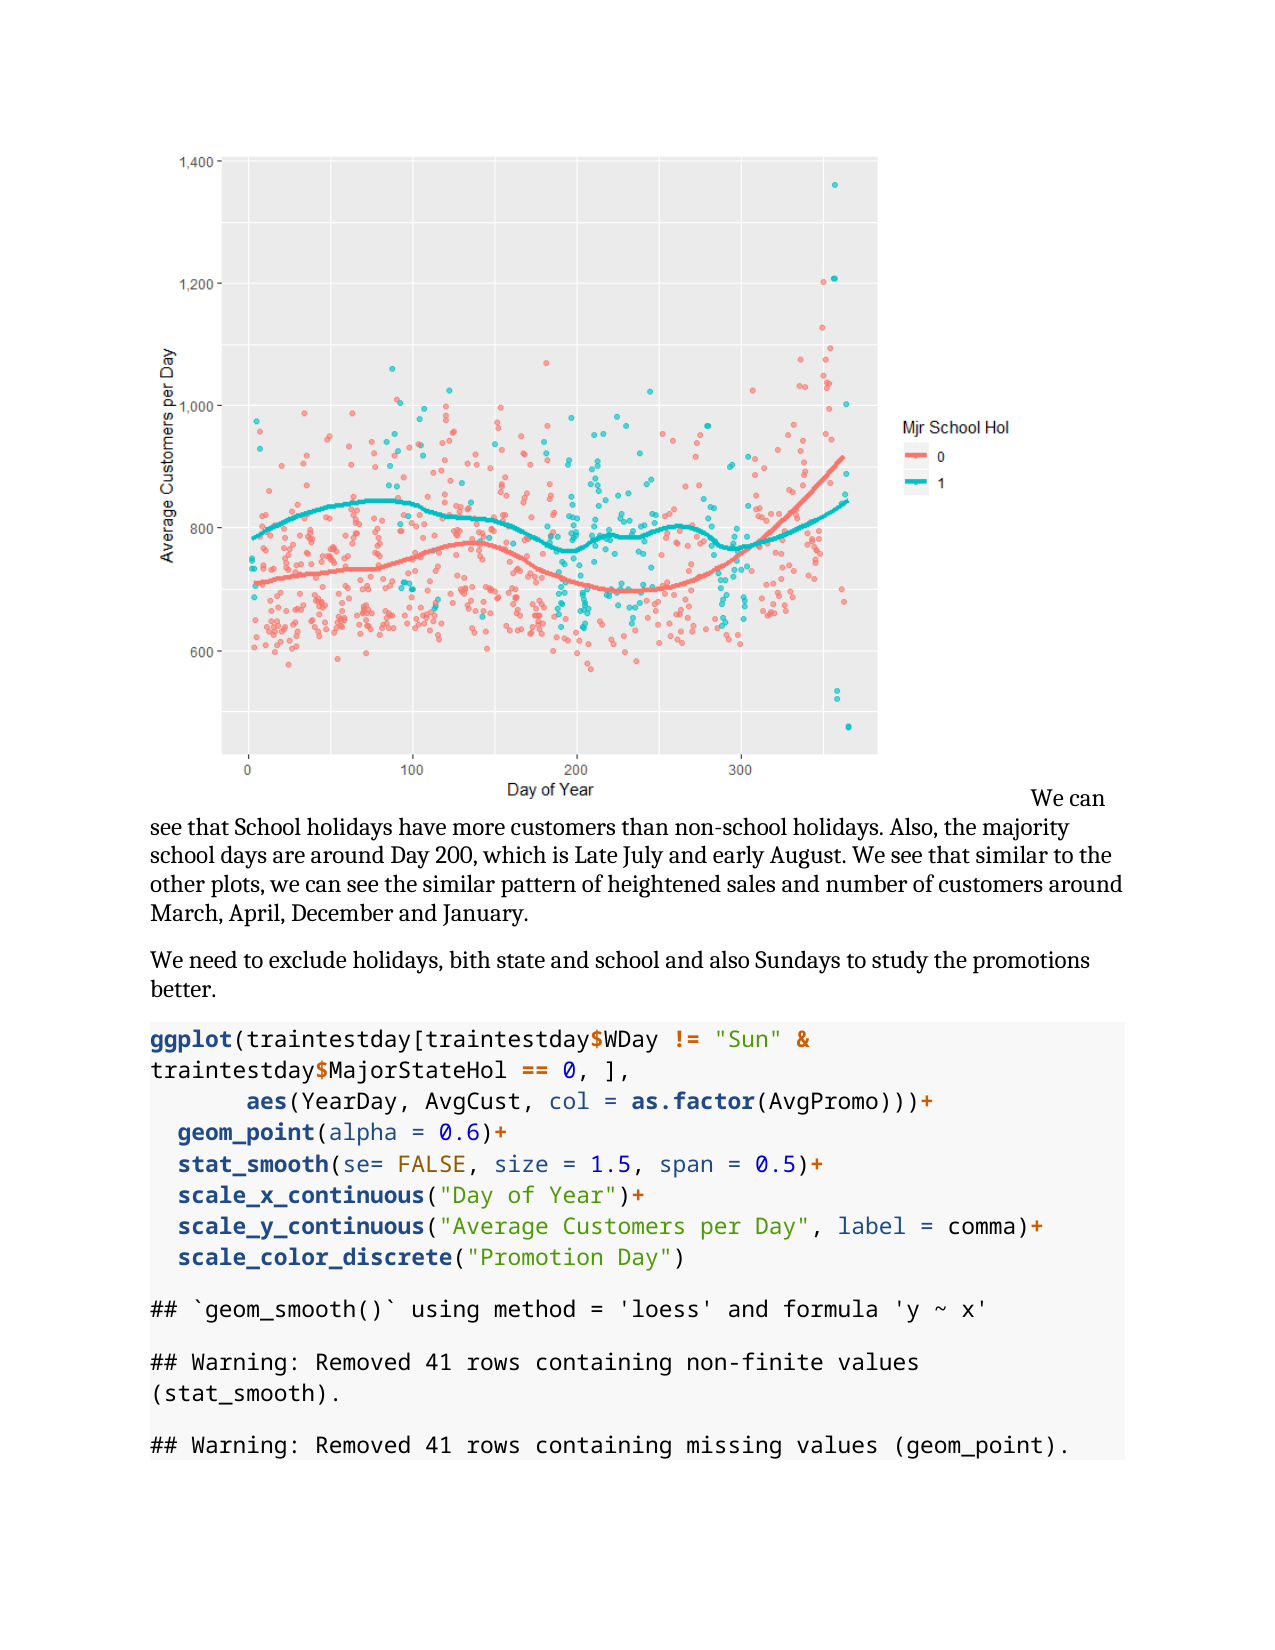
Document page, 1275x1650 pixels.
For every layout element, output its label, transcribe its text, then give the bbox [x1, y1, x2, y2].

text ## Warning: Removed 41 rows containing missing values (geom_point). [150, 1429, 1125, 1460]
text ## Warning: Removed 41 rows containing non-finite values (stat_smooth). [150, 1345, 1125, 1408]
text We need to exclude holidays, bith state and school and also Sundays to study the promotions better. [150, 946, 1125, 1004]
text ## `geom_smooth()` using method = 'loess' and formula 'y ~ x' [150, 1293, 1125, 1324]
text ggplot(traintestday[traintestday$WDay != "Sun" & traintestday$MajorStateHol == 0, ], aes(YearDay, AvgCust, col = as.factor(AvgPromo)))+ geom_point(alpha = 0.6)+ stat_smooth(se= FALSE, size = 1.5, span = 0.5)+ scale_x_continuous("Day of Year")+ scale_y_continuous("Average Customers per Day", label = comma)+ scale_color_discrete("Promotion Day") [150, 1022, 1125, 1272]
picture [150, 150, 1025, 807]
